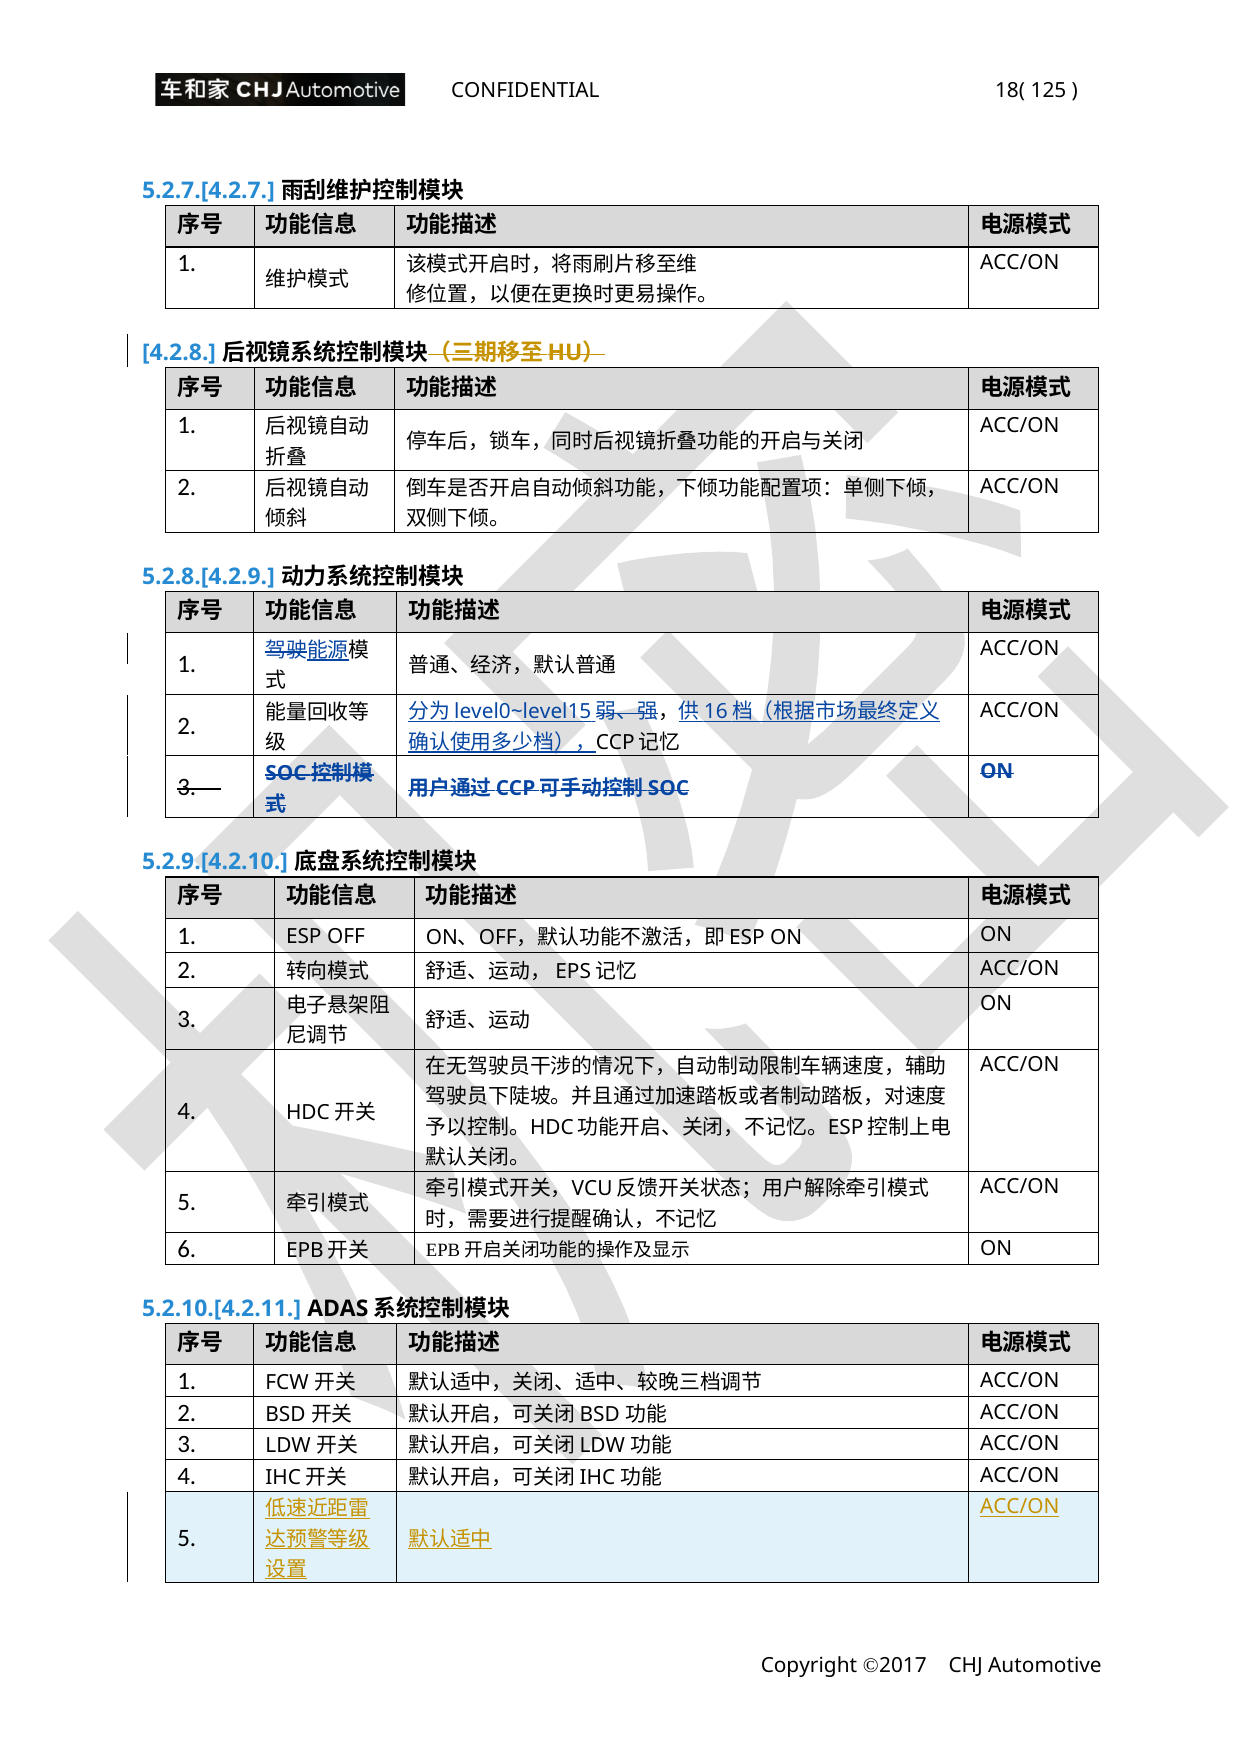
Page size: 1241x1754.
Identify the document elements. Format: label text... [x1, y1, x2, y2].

table_cell [166, 1233, 274, 1264]
table_cell ON [969, 1233, 1098, 1264]
table_cell 停车后，锁车，同时后视镜折叠功能的开启与关闭 [395, 410, 968, 470]
table_cell HDC开关 [275, 1050, 414, 1171]
table_header 序号 [166, 592, 253, 632]
table_cell [166, 1460, 253, 1491]
table_cell FCW 开关 [254, 1365, 396, 1396]
table_cell [166, 953, 274, 987]
table_cell ON、OFF，默认功能不激活，即ESP ON [415, 919, 968, 952]
table_cell ACC/ON [969, 1172, 1098, 1232]
table_cell [166, 919, 274, 952]
table_cell [166, 471, 254, 532]
table_header 功能信息 [255, 206, 394, 246]
table_cell BSD 开关 [254, 1397, 396, 1427]
table_header 序号 [166, 368, 254, 409]
table_cell 默认适中，关闭、适中、较晚三档调节 [397, 1365, 968, 1396]
table_header 序号 [166, 206, 254, 246]
subtitle 底盘系统控制模块 [142, 843, 1098, 876]
table_cell [166, 1429, 253, 1459]
table_cell 默认开启，可关闭 BSD 功能 [397, 1397, 968, 1427]
table_cell ESP OFF [275, 919, 414, 952]
picture [155, 73, 406, 106]
table_cell ACC/ON [969, 633, 1098, 694]
table_header 电源模式 [969, 592, 1098, 632]
table_cell ACC/ON [969, 1050, 1098, 1171]
table_cell ACC/ON [969, 410, 1098, 470]
table_header 序号 [166, 1324, 253, 1364]
table_cell 电子悬架阻尼调节 [275, 988, 414, 1048]
table_header 功能描述 [397, 592, 968, 632]
table_header 功能信息 [254, 1324, 396, 1364]
table_cell [166, 988, 274, 1048]
table_header 电源模式 [969, 1324, 1098, 1364]
table_cell 默认开启，可关闭 IHC 功能 [397, 1460, 968, 1491]
table_header 电源模式 [969, 206, 1098, 246]
table_header 电源模式 [969, 368, 1098, 409]
table_cell [166, 1397, 253, 1427]
table_cell SOC控制模式 [254, 756, 396, 817]
table_cell [166, 1172, 274, 1232]
subtitle 雨刮维护控制模块 [142, 172, 1098, 205]
table_cell IHC开关 [254, 1460, 396, 1491]
subtitle 后视镜系统控制模块 [142, 334, 1098, 367]
table_cell ACC/ON [969, 1397, 1098, 1427]
table_cell 默认开启，可关闭 LDW 功能 [397, 1429, 968, 1459]
table_cell 舒适、运动 [415, 988, 968, 1048]
table_cell ACC/ON [969, 1365, 1098, 1396]
table_cell ACC/ON [969, 695, 1098, 755]
table_cell [166, 1050, 274, 1171]
table_cell [166, 756, 253, 817]
table_header 功能信息 [255, 368, 394, 409]
table_header 功能信息 [254, 592, 396, 632]
subtitle 动力系统控制模块 [142, 558, 1098, 591]
table_cell EPB 开启关闭功能的操作及显示 [415, 1233, 968, 1264]
table_cell [166, 1365, 253, 1396]
table_cell 舒适、运动， EPS记忆 [415, 953, 968, 987]
table_cell LDW 开关 [254, 1429, 396, 1459]
table_cell ACC/ON [969, 1429, 1098, 1459]
table_header 功能信息 [275, 878, 414, 918]
table_cell 转向模式 [275, 953, 414, 987]
table_header 功能描述 [397, 1324, 968, 1364]
table_cell [166, 633, 253, 694]
table_header 序号 [166, 878, 274, 918]
subtitle ADAS系统控制模块 [142, 1290, 1098, 1323]
table_cell 用户通过CCP可手动控制SOC [397, 756, 968, 817]
table_cell 后视镜自动倾斜 [255, 471, 394, 532]
table_cell EPB开关 [275, 1233, 414, 1264]
table_cell ACC/ON [969, 471, 1098, 532]
table_header 功能描述 [395, 206, 968, 246]
table_cell ACC/ON [969, 1460, 1098, 1491]
table_header 电源模式 [969, 878, 1098, 918]
table_cell 在无驾驶员干涉的情况下，自动制动限制车辆速度，辅助驾驶员下陡坡。并且通过加速踏板或者制动踏板，对速度予以控制。HDC功能开启、关闭，不记忆。ESP控制上电默认关闭。 [415, 1050, 968, 1171]
table_cell 能量回收等级 [254, 695, 396, 755]
table_cell [166, 695, 253, 755]
table_cell 倒车是否开启自动倾斜功能，下倾功能配置项：单侧下倾，双侧下倾。 [395, 471, 968, 532]
table_cell ACC/ON [969, 953, 1098, 987]
table_cell [166, 410, 254, 470]
table_cell ，CCP记忆 [397, 695, 968, 755]
table_header 功能描述 [395, 368, 968, 409]
table_cell 牵引模式 [275, 1172, 414, 1232]
table_cell 该模式开启时，将雨刷片移至维 修位置，以便在更换时更易操作。 [395, 248, 968, 308]
table_cell ON [969, 988, 1098, 1048]
table_cell 牵引模式开关，VCU反馈开关状态；用户解除牵引模式时，需要进行提醒确认，不记忆 [415, 1172, 968, 1232]
table_cell 普通、经济，默认普通 [397, 633, 968, 694]
table_header 功能描述 [415, 878, 968, 918]
table_cell ACC/ON [969, 248, 1098, 308]
table_cell ON [969, 756, 1098, 817]
table_cell 维护模式 [255, 248, 394, 308]
table_cell ON [969, 919, 1098, 952]
table_cell 后视镜自动折叠 [255, 410, 394, 470]
table_cell [166, 248, 254, 308]
table_cell 模式 [254, 633, 396, 694]
